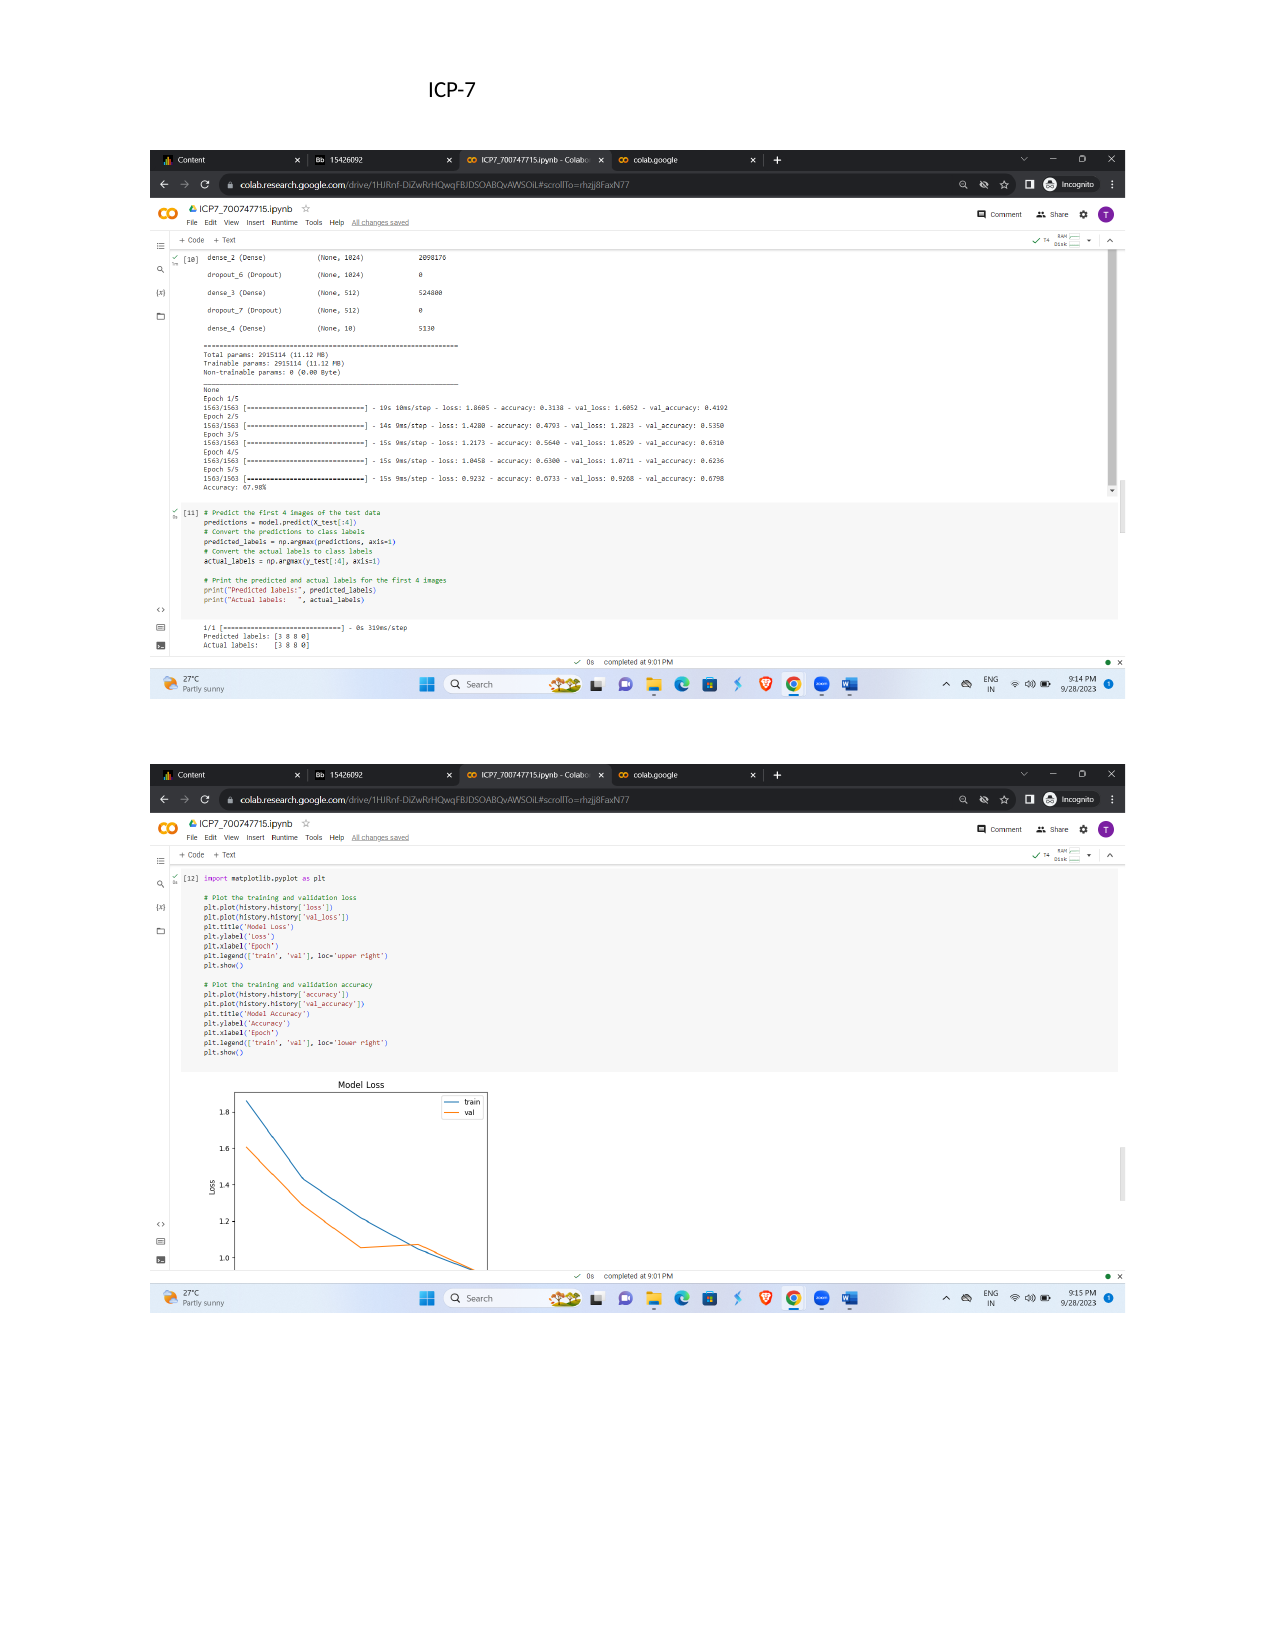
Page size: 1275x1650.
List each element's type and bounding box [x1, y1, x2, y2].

picture [150, 150, 1125, 699]
picture [150, 764, 1125, 1313]
